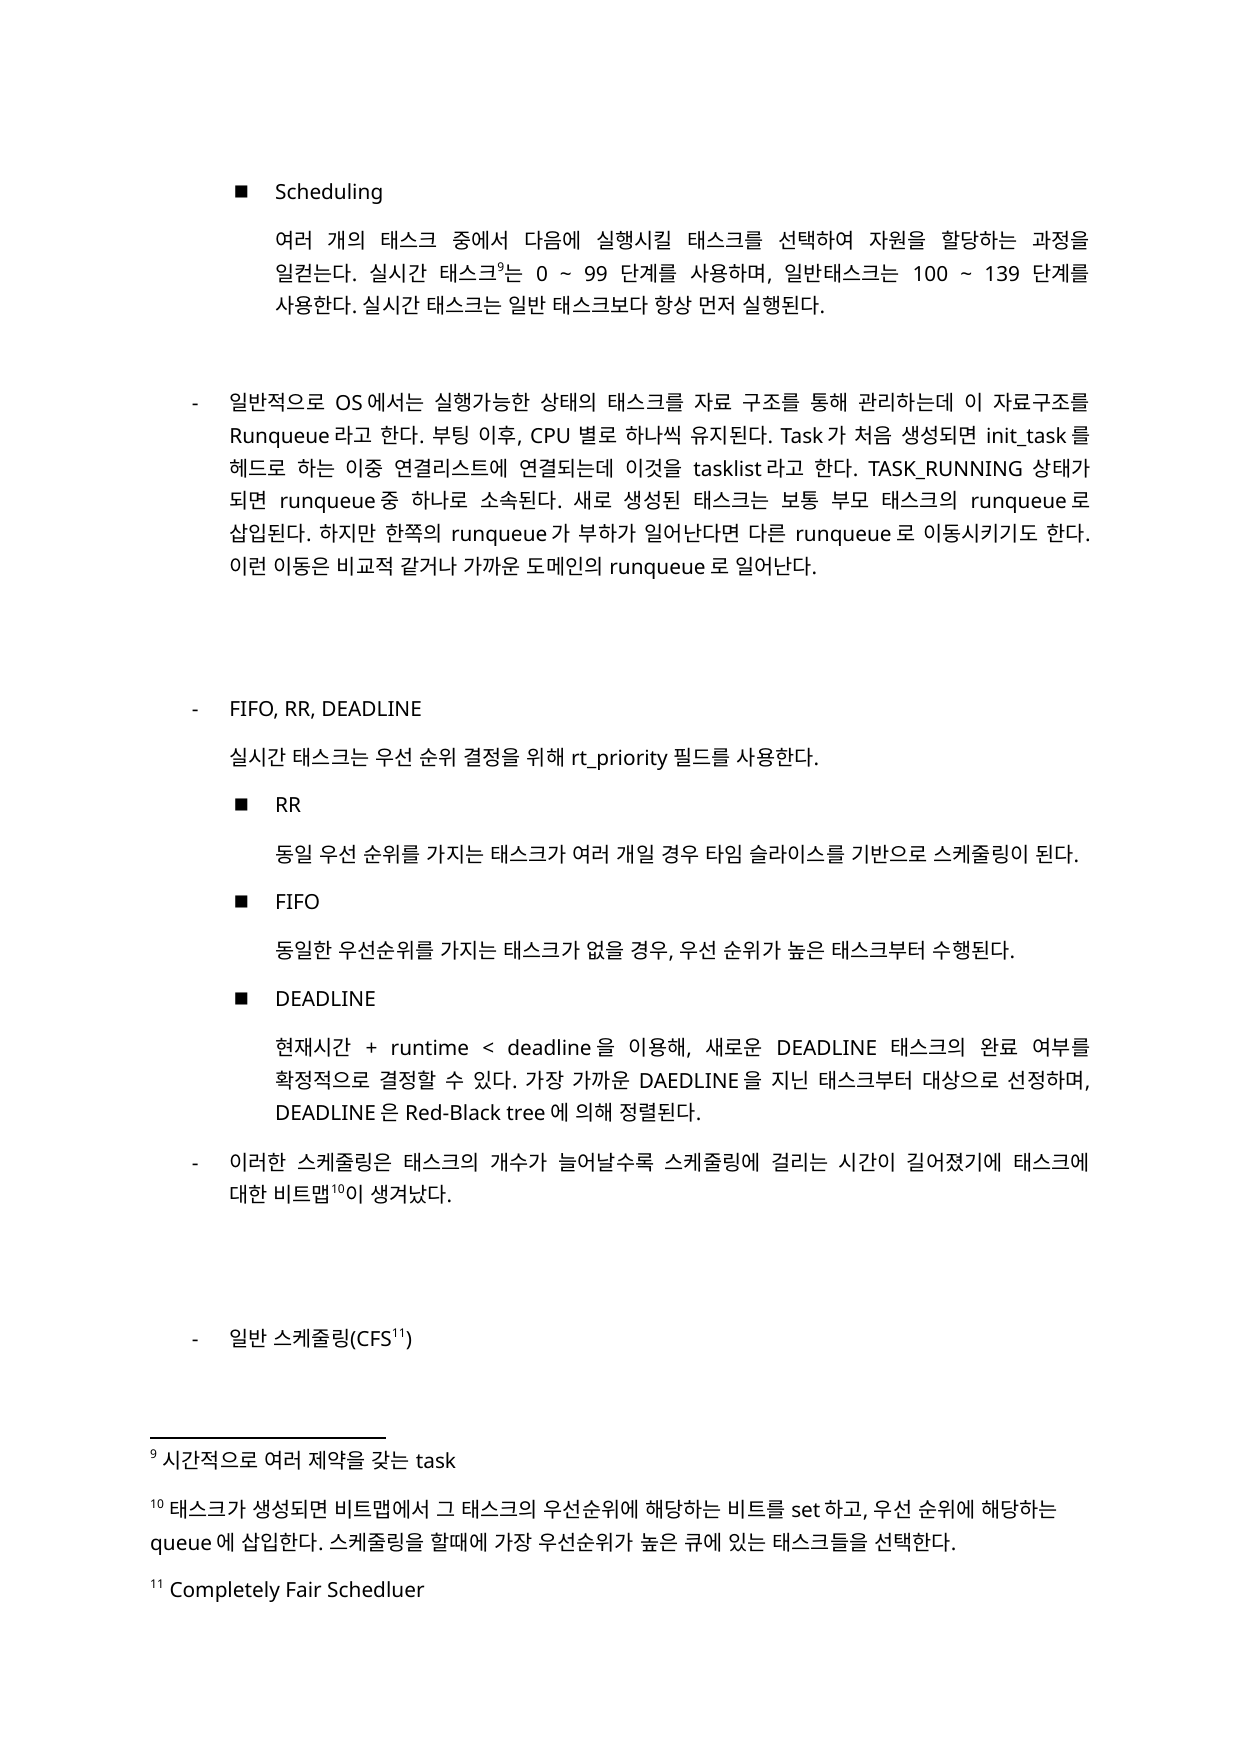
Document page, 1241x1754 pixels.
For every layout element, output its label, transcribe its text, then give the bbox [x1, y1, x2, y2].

list DEADLINE [233, 984, 1090, 1012]
list 동일한 우선순위를 가지는 태스크가 없을 경우, 우선 순위가 높은 태스크부터 수행된다. [275, 934, 1090, 965]
list 이러한 스케줄링은 태스크의 개수가 늘어날수록 스케줄링에 걸리는 시간이 길어졌기에 태스크에 대한 비트맵이 생겨났다. [192, 1146, 1090, 1209]
list 여러 개의 태스크 중에서 다음에 실행시킬 태스크를 선택하여 자원을 할당하는 과정을 일컫는다. 실시간 태스크는 0 ~ 99 단계를 사용하며, 일반태스크는 100 ~ 139 단계를 사용한다. 실시간 태스크는 일반 태스크보다 항상 먼저 실행된다. [275, 224, 1090, 320]
list 동일 우선 순위를 가지는 태스크가 여러 개일 경우 타임 슬라이스를 기반으로 스케줄링이 된다. [275, 838, 1090, 868]
list 일반 스케줄링(CFS) [192, 1323, 1090, 1353]
list FIFO, RR, DEADLINE [192, 694, 1090, 722]
list 현재시간 + runtime < deadline을 이용해, 새로운 DEADLINE 태스크의 완료 여부를 확정적으로 결정할 수 있다. 가장 가까운 DAEDLINE을 지닌 태스크부터 대상으로 선정하며, DEADLINE은 Red-Black tree에 의해 정렬된다. [275, 1031, 1090, 1127]
list 실시간 태스크는 우선 순위 결정을 위해 rt_priority 필드를 사용한다. [229, 741, 1090, 772]
list FIFO [233, 887, 1090, 916]
list 일반적으로 OS에서는 실행가능한 상태의 태스크를 자료 구조를 통해 관리하는데 이 자료구조를 Runqueue라고 한다. 부팅 이후, CPU 별로 하나씩 유지된다. Task가 처음 생성되면 init_task를 헤드로 하는 이중 연결리스트에 연결되는데 이것을 tasklist라고 한다. TASK_RUNNING 상태가 되면 runqueue중 하나로 소속된다. 새로 생성된 태스크는 보통 부모 태스크의 runqueue로 삽입된다. 하지만 한쪽의 runqueue가 부하가 일어난다면 다른 runqueue로 이동시키기도 한다. 이런 이동은 비교적 같거나 가까운 도메인의 runqueue로 일어난다. [192, 386, 1090, 580]
list RR [233, 791, 1090, 819]
list Scheduling [233, 177, 1090, 206]
